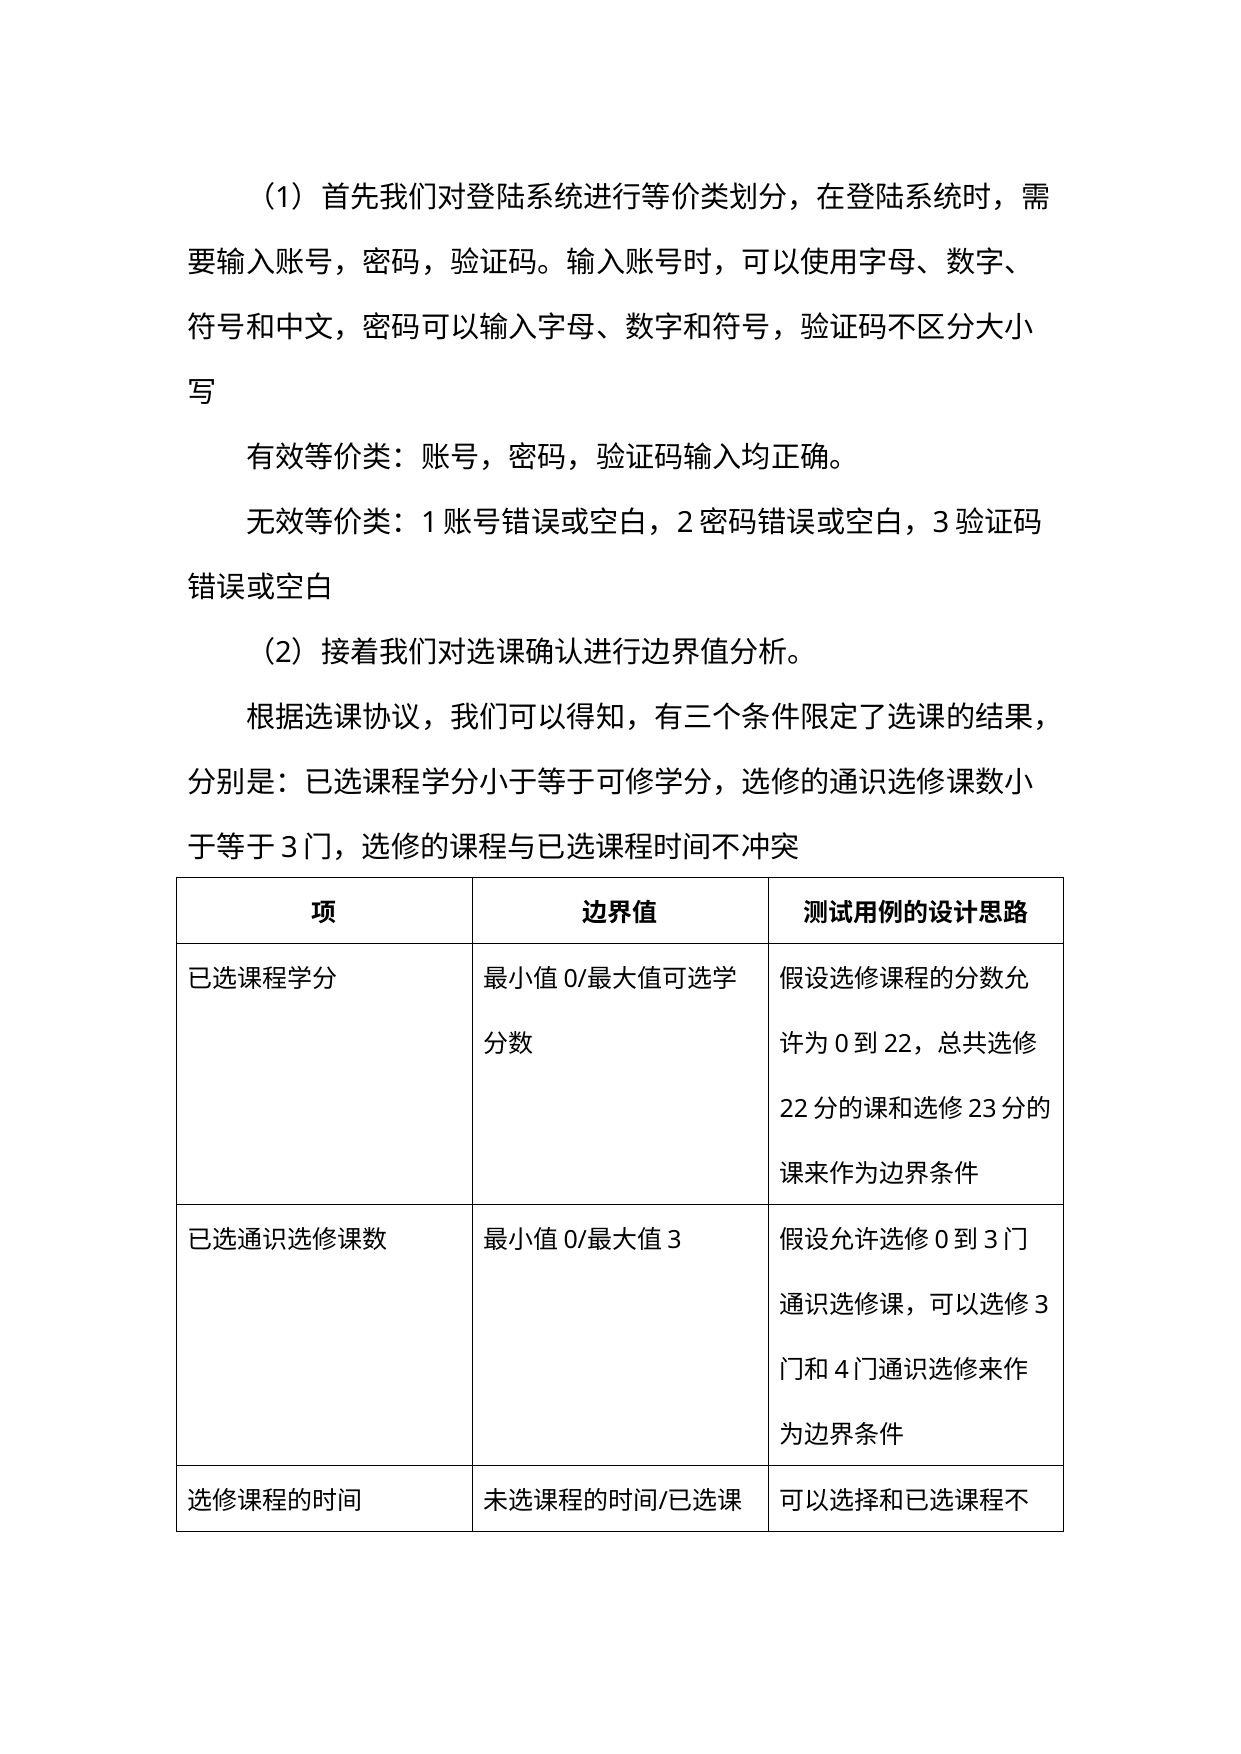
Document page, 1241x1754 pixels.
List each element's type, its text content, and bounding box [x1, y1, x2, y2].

table_cell 选修课程的时间 [177, 1466, 472, 1531]
text （1）首先我们对登陆系统进行等价类划分，在登陆系统时，需要输入账号，密码，验证码。输入账号时，可以使用字母、数字、符号和中文，密码可以输入字母、数字和符号，验证码不区分大小写 [187, 162, 1053, 422]
table_header 边界值 [473, 878, 768, 943]
table_cell 假设允许选修0到3门通识选修课，可以选修3门和4门通识选修来作为边界条件 [769, 1205, 1063, 1465]
text 有效等价类：账号，密码，验证码输入均正确。 [187, 422, 1053, 487]
table_cell 未选课程的时间/已选课程的时间 [473, 1466, 768, 1531]
text （2）接着我们对选课确认进行边界值分析。 [187, 617, 1053, 682]
table_cell 已选课程学分 [177, 944, 472, 1204]
table_cell 已选通识选修课数 [177, 1205, 472, 1465]
text 根据选课协议，我们可以得知，有三个条件限定了选课的结果，分别是：已选课程学分小于等于可修学分，选修的通识选修课数小于等于3门，选修的课程与已选课程时间不冲突 [187, 682, 1053, 877]
table_header 项 [177, 878, 472, 943]
text 无效等价类：1账号错误或空白，2密码错误或空白，3验证码错误或空白 [187, 487, 1053, 617]
table_header 测试用例的设计思路 [769, 878, 1063, 943]
table_cell 最小值0/最大值3 [473, 1205, 768, 1465]
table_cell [769, 1466, 1063, 1531]
table_cell 最小值0/最大值可选学分数 [473, 944, 768, 1204]
table_cell 假设选修课程的分数允许为0到22，总共选修22分的课和选修23分的课来作为边界条件 [769, 944, 1063, 1204]
